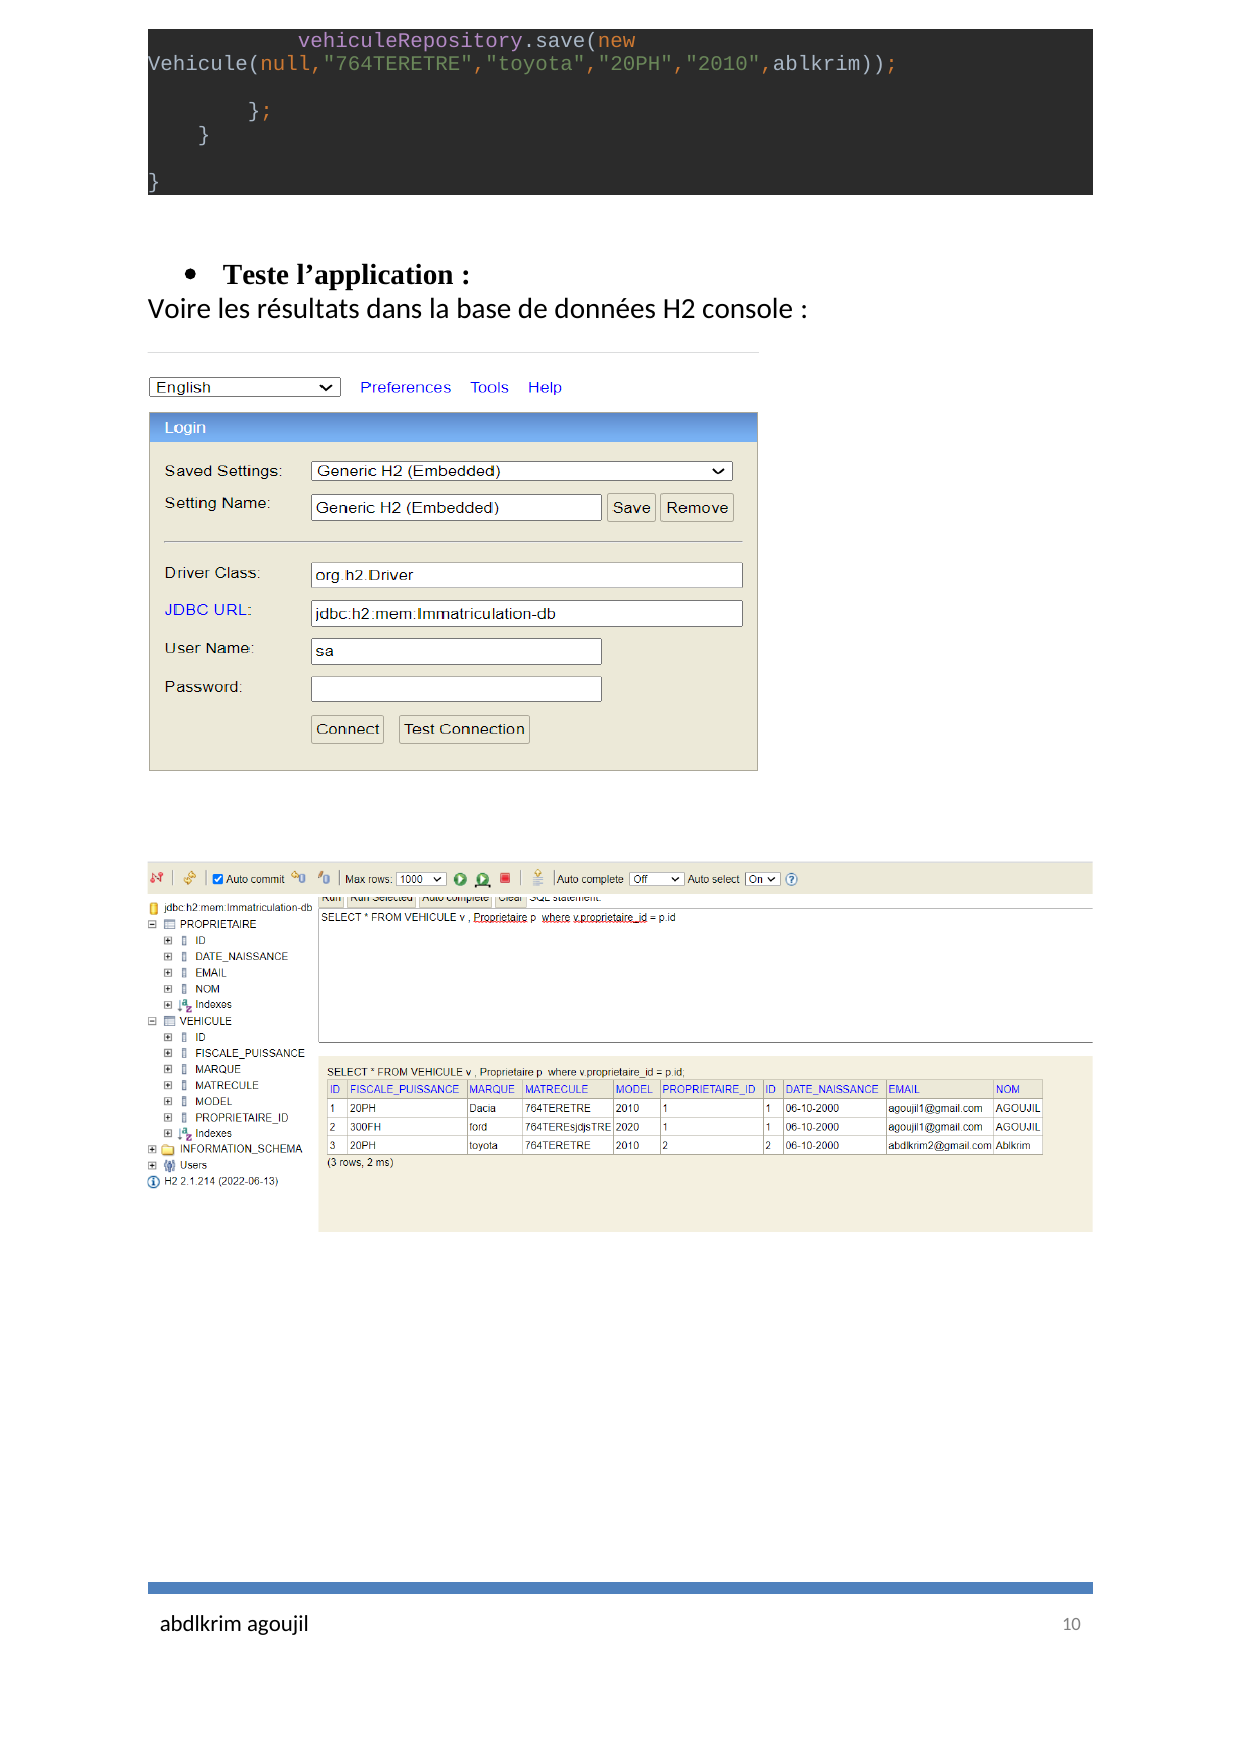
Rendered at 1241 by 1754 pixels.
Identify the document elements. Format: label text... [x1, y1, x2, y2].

picture [147, 858, 1093, 1232]
picture [147, 352, 759, 773]
text Voire les résultats dans la base de données H2 console : [148, 291, 1093, 326]
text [148, 29, 1093, 195]
list Teste l’application : [185, 257, 1093, 291]
